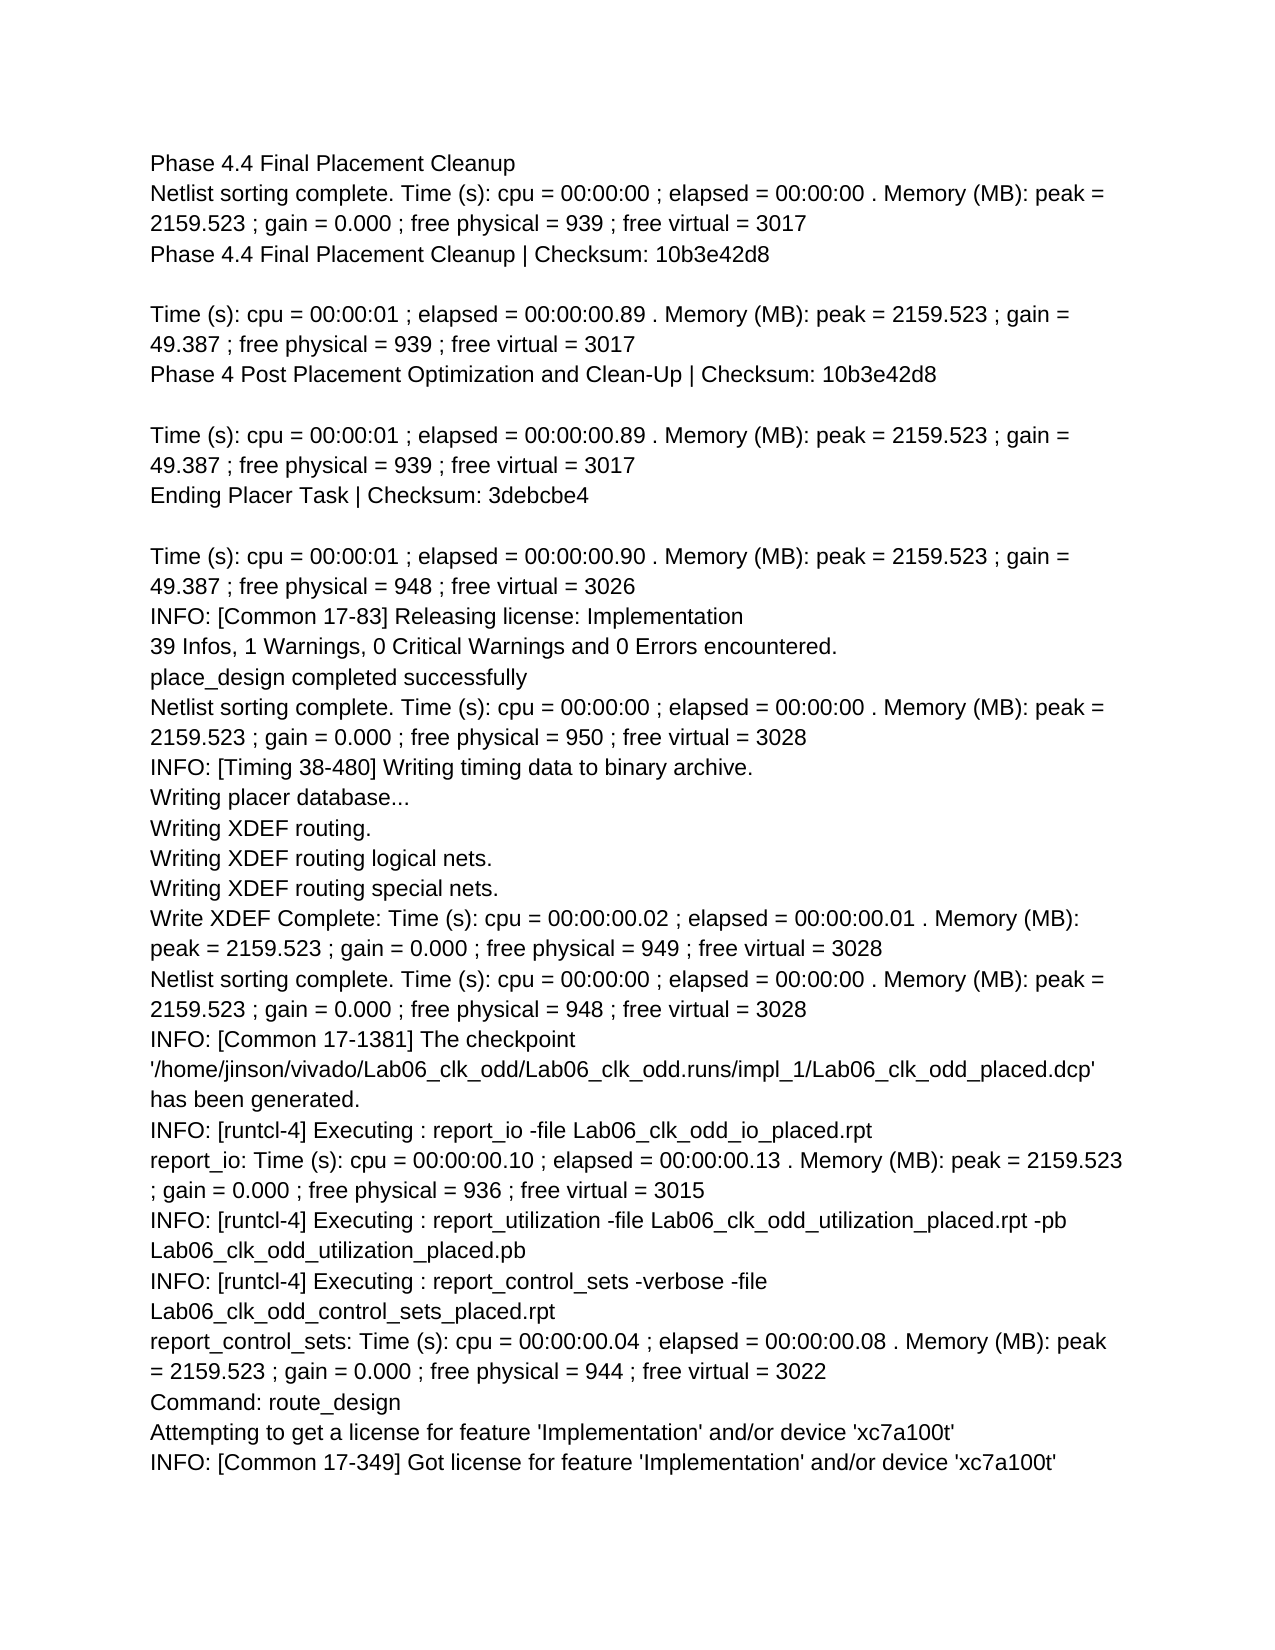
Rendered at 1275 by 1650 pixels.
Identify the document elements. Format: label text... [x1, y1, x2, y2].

text Netlist sorting complete. Time (s): cpu = 00:00:00 ; elapsed = 00:00:00 . Memory (MB): peak = 2159.523 ; gain = 0.000 ; free physical = 950 ; free virtual = 3028 [150, 694, 1125, 750]
text Writing placer database... [150, 784, 1125, 811]
text report_io: Time (s): cpu = 00:00:00.10 ; elapsed = 00:00:00.13 . Memory (MB): peak = 2159.523 ; gain = 0.000 ; free physical = 936 ; free virtual = 3015 [150, 1147, 1125, 1203]
text INFO: [Common 17-83] Releasing license: Implementation [150, 603, 1125, 629]
text INFO: [Common 17-1381] The checkpoint '/home/jinson/vivado/Lab06_clk_odd/Lab06_clk_odd.runs/impl_1/Lab06_clk_odd_placed.dcp' has been generated. [150, 1026, 1125, 1113]
text Writing XDEF routing. [150, 814, 1125, 841]
text INFO: [Common 17-349] Got license for feature 'Implementation' and/or device 'xc7a100t' [150, 1449, 1125, 1475]
text Time (s): cpu = 00:00:01 ; elapsed = 00:00:00.89 . Memory (MB): peak = 2159.523 ; gain = 49.387 ; free physical = 939 ; free virtual = 3017 [150, 301, 1125, 358]
text INFO: [Timing 38-480] Writing timing data to binary archive. [150, 754, 1125, 781]
text Writing XDEF routing special nets. [150, 875, 1125, 901]
text 39 Infos, 1 Warnings, 0 Critical Warnings and 0 Errors encountered. [150, 633, 1125, 660]
text Attempting to get a license for feature 'Implementation' and/or device 'xc7a100t' [150, 1419, 1125, 1445]
text Ending Placer Task | Checksum: 3debcbe4 [150, 482, 1125, 509]
text place_design completed successfully [150, 663, 1125, 690]
text INFO: [runtcl-4] Executing : report_control_sets -verbose -file Lab06_clk_odd_control_sets_placed.rpt [150, 1268, 1125, 1324]
text Netlist sorting complete. Time (s): cpu = 00:00:00 ; elapsed = 00:00:00 . Memory (MB): peak = 2159.523 ; gain = 0.000 ; free physical = 939 ; free virtual = 3017 [150, 180, 1125, 237]
text report_control_sets: Time (s): cpu = 00:00:00.04 ; elapsed = 00:00:00.08 . Memory (MB): peak = 2159.523 ; gain = 0.000 ; free physical = 944 ; free virtual = 3022 [150, 1328, 1125, 1385]
text INFO: [runtcl-4] Executing : report_utilization -file Lab06_clk_odd_utilization_placed.rpt -pb Lab06_clk_odd_utilization_placed.pb [150, 1207, 1125, 1264]
text Netlist sorting complete. Time (s): cpu = 00:00:00 ; elapsed = 00:00:00 . Memory (MB): peak = 2159.523 ; gain = 0.000 ; free physical = 948 ; free virtual = 3028 [150, 966, 1125, 1022]
text Command: route_design [150, 1388, 1125, 1415]
text Time (s): cpu = 00:00:01 ; elapsed = 00:00:00.90 . Memory (MB): peak = 2159.523 ; gain = 49.387 ; free physical = 948 ; free virtual = 3026 [150, 543, 1125, 599]
text INFO: [runtcl-4] Executing : report_io -file Lab06_clk_odd_io_placed.rpt [150, 1117, 1125, 1143]
text Phase 4.4 Final Placement Cleanup | Checksum: 10b3e42d8 [150, 241, 1125, 267]
text Write XDEF Complete: Time (s): cpu = 00:00:00.02 ; elapsed = 00:00:00.01 . Memory (MB): peak = 2159.523 ; gain = 0.000 ; free physical = 949 ; free virtual = 3028 [150, 905, 1125, 962]
text Phase 4.4 Final Placement Cleanup [150, 150, 1125, 176]
text Time (s): cpu = 00:00:01 ; elapsed = 00:00:00.89 . Memory (MB): peak = 2159.523 ; gain = 49.387 ; free physical = 939 ; free virtual = 3017 [150, 422, 1125, 478]
text Phase 4 Post Placement Optimization and Clean-Up | Checksum: 10b3e42d8 [150, 361, 1125, 388]
text Writing XDEF routing logical nets. [150, 845, 1125, 871]
